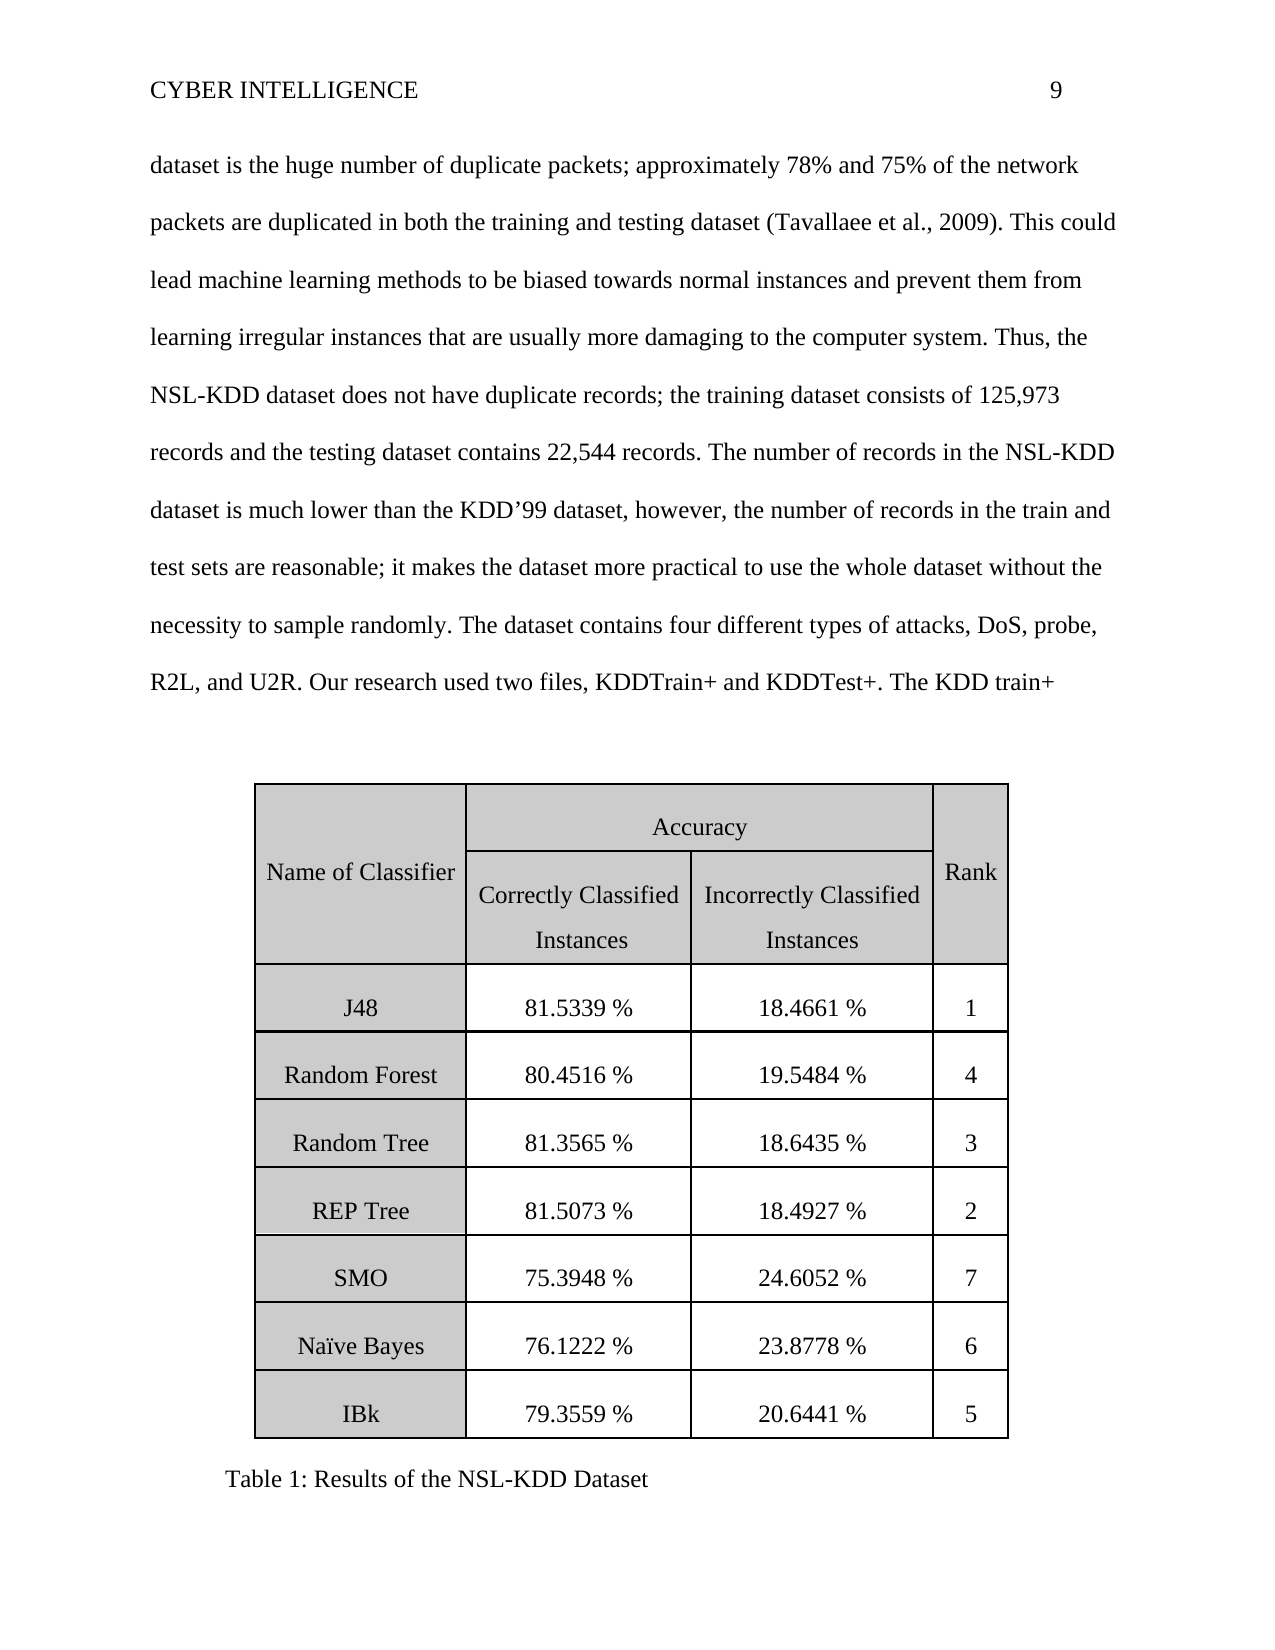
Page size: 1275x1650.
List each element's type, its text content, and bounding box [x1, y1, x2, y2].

table_cell 79.3559 % [467, 1371, 690, 1437]
table_cell Correctly Classified Instances [467, 852, 690, 963]
table_cell 23.8778 % [692, 1303, 932, 1369]
table_cell 6 [934, 1303, 1007, 1369]
table_cell REP Tree [256, 1168, 465, 1233]
table_cell 7 [934, 1236, 1007, 1301]
table_cell SMO [256, 1236, 465, 1301]
table_cell 18.4661 % [692, 965, 932, 1030]
table_cell 81.5073 % [467, 1168, 690, 1233]
table_cell Naïve Bayes [256, 1303, 465, 1369]
table_cell 19.5484 % [692, 1033, 932, 1098]
table_cell 2 [934, 1168, 1007, 1233]
table_cell 24.6052 % [692, 1236, 932, 1301]
table_cell 81.3565 % [467, 1100, 690, 1166]
table_cell J48 [256, 965, 465, 1030]
table_header Name of Classifier [256, 785, 465, 963]
table_cell 4 [934, 1033, 1007, 1098]
table_cell 80.4516 % [467, 1033, 690, 1098]
table_cell 1 [934, 965, 1007, 1030]
table_header Accuracy [467, 785, 932, 850]
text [150, 150, 1125, 696]
table_cell 18.6435 % [692, 1100, 932, 1166]
table_cell 3 [934, 1100, 1007, 1166]
table_cell 76.1222 % [467, 1303, 690, 1369]
table_cell Random Forest [256, 1033, 465, 1098]
table_cell 18.4927 % [692, 1168, 932, 1233]
text Table 1: Results of the NSL-KDD Dataset [150, 1464, 1125, 1492]
table_cell Random Tree [256, 1100, 465, 1166]
table_cell 81.5339 % [467, 965, 690, 1030]
table_cell 20.6441 % [692, 1371, 932, 1437]
table_cell IBk [256, 1371, 465, 1437]
table_cell Incorrectly Classified Instances [692, 852, 932, 963]
table_header Rank [934, 785, 1007, 963]
table_cell 5 [934, 1371, 1007, 1437]
table_cell 75.3948 % [467, 1236, 690, 1301]
